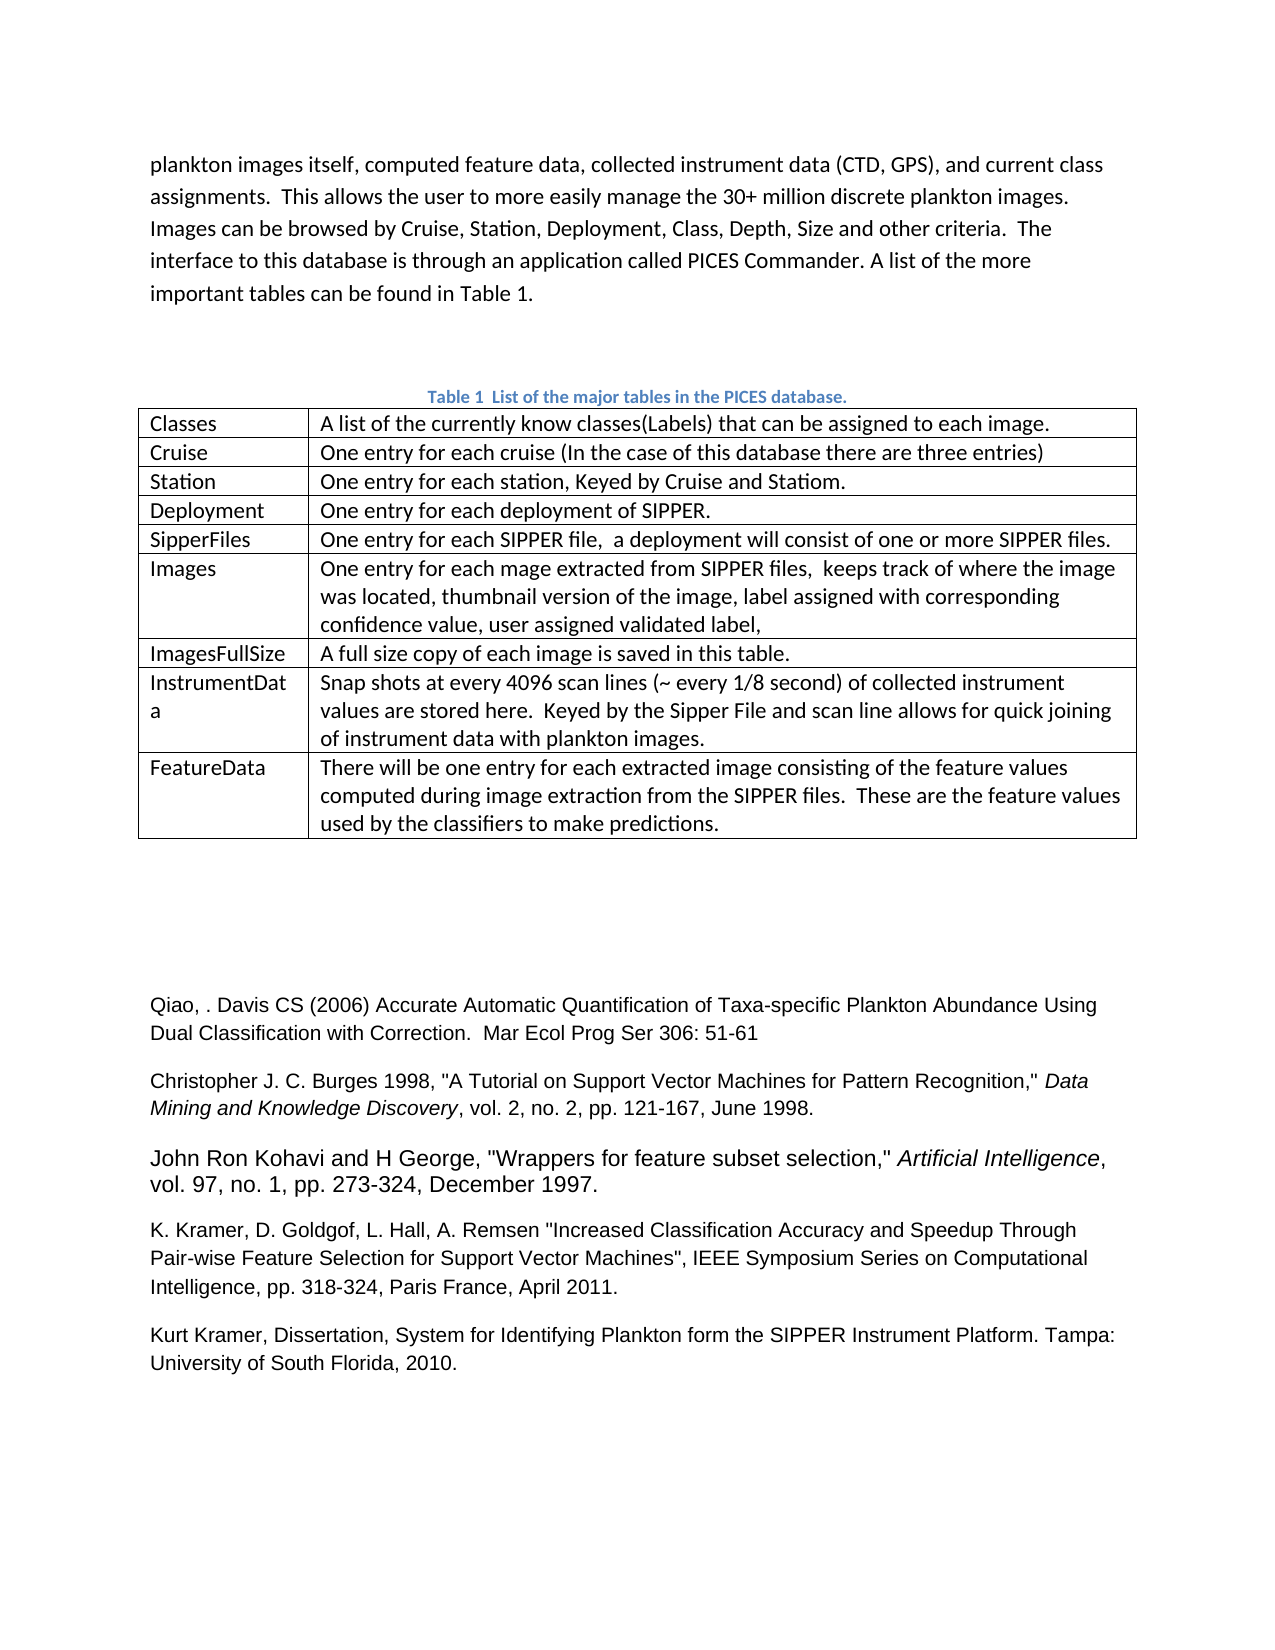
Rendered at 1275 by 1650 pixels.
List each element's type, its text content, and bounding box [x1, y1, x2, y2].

table_cell One entry for each mage extracted from SIPPER files, keeps track of where the image was located, thumbnail version of the image, label assigned with corresponding confidence value, user assigned validated label, [309, 554, 1136, 638]
table_header A list of the currently know classes(Labels) that can be assigned to each image. [309, 409, 1136, 437]
table_cell Snap shots at every 4096 scan lines (~ every 1/8 second) of collected instrument values are stored here. Keyed by the Sipper File and scan line allows for quick joining of instrument data with plankton images. [309, 668, 1136, 752]
table_cell One entry for each SIPPER file, a deployment will consist of one or more SIPPER files. [309, 525, 1136, 553]
table_cell Cruise [139, 438, 308, 466]
table_header Classes [139, 409, 308, 437]
text Kurt Kramer, Dissertation, System for Identifying Plankton form the SIPPER Instrument Platform. Tampa: University of South Florida, 2010. [150, 1323, 1125, 1374]
table_cell A full size copy of each image is saved in this table. [309, 639, 1136, 667]
table_cell There will be one entry for each extracted image consisting of the feature values computed during image extraction from the SIPPER files. These are the feature values used by the classifiers to make predictions. [309, 753, 1136, 837]
table_cell ImagesFullSize [139, 639, 308, 667]
text Christopher J. C. Burges 1998, "A Tutorial on Support Vector Machines for Pattern Recognition," Data Mining and Knowledge Discovery, vol. 2, no. 2, pp. 121-167, June 1998. [150, 1069, 1125, 1120]
table_cell InstrumentData [139, 668, 308, 752]
table_cell Deployment [139, 496, 308, 524]
table_cell Images [139, 554, 308, 638]
table_cell One entry for each cruise (In the case of this database there are three entries) [309, 438, 1136, 466]
table_cell SipperFiles [139, 525, 308, 553]
text John Ron Kohavi and H George, "Wrappers for feature subset selection," Artificial Intelligence, vol. 97, no. 1, pp. 273-324, December 1997. [150, 1144, 1125, 1197]
table_cell One entry for each deployment of SIPPER. [309, 496, 1136, 524]
text Table 1 List of the major tables in the PICES database. [150, 385, 1125, 408]
table_cell One entry for each station, Keyed by Cruise and Statiom. [309, 467, 1136, 495]
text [150, 150, 1125, 307]
text Qiao, . Davis CS (2006) Accurate Automatic Quantification of Taxa-specific Plankton Abundance Using Dual Classification with Correction. Mar Ecol Prog Ser 306: 51-61 [150, 993, 1125, 1044]
table_cell Station [139, 467, 308, 495]
text K. Kramer, D. Goldgof, L. Hall, A. Remsen "Increased Classification Accuracy and Speedup Through Pair-wise Feature Selection for Support Vector Machines", IEEE Symposium Series on Computational Intelligence, pp. 318-324, Paris France, April 2011. [150, 1218, 1125, 1298]
table_cell FeatureData [139, 753, 308, 837]
